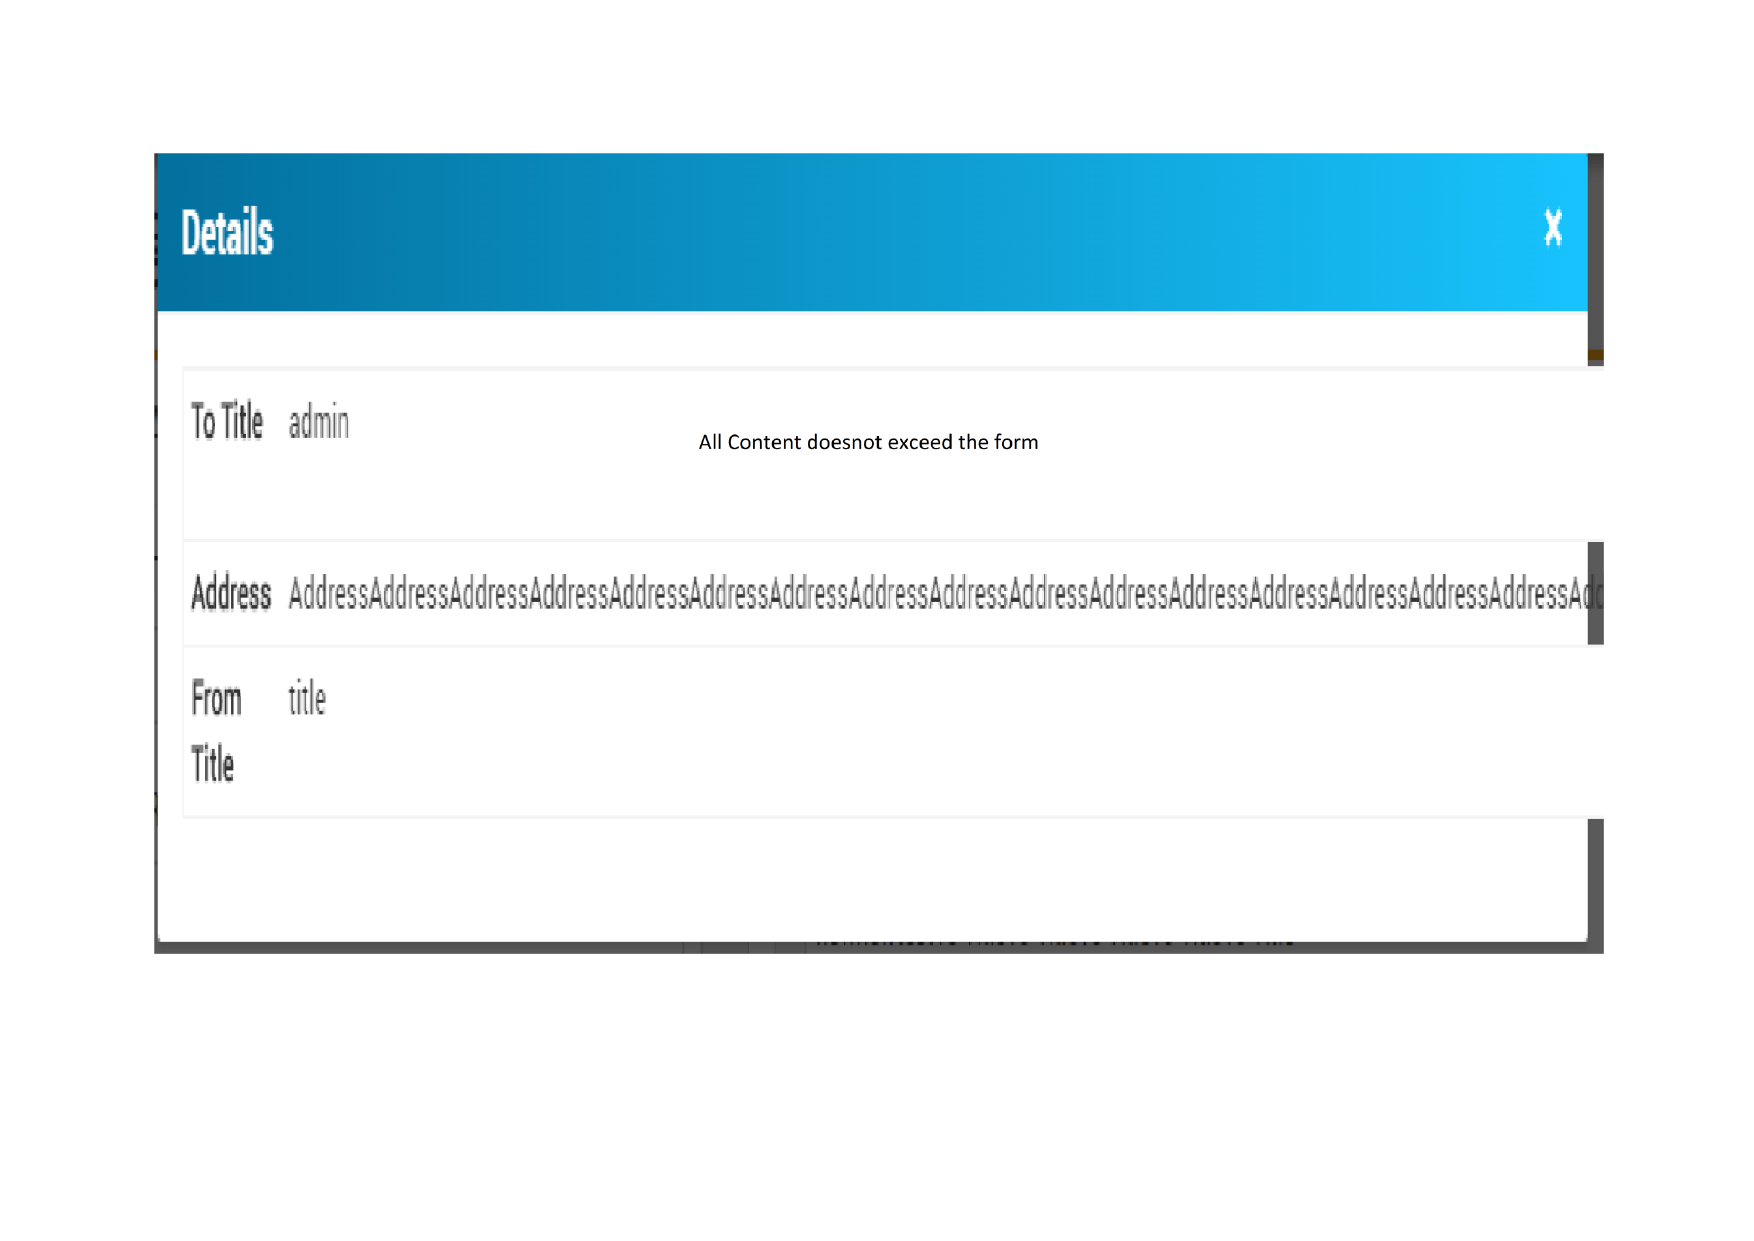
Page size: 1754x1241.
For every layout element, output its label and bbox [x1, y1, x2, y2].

picture [150, 150, 1604, 954]
